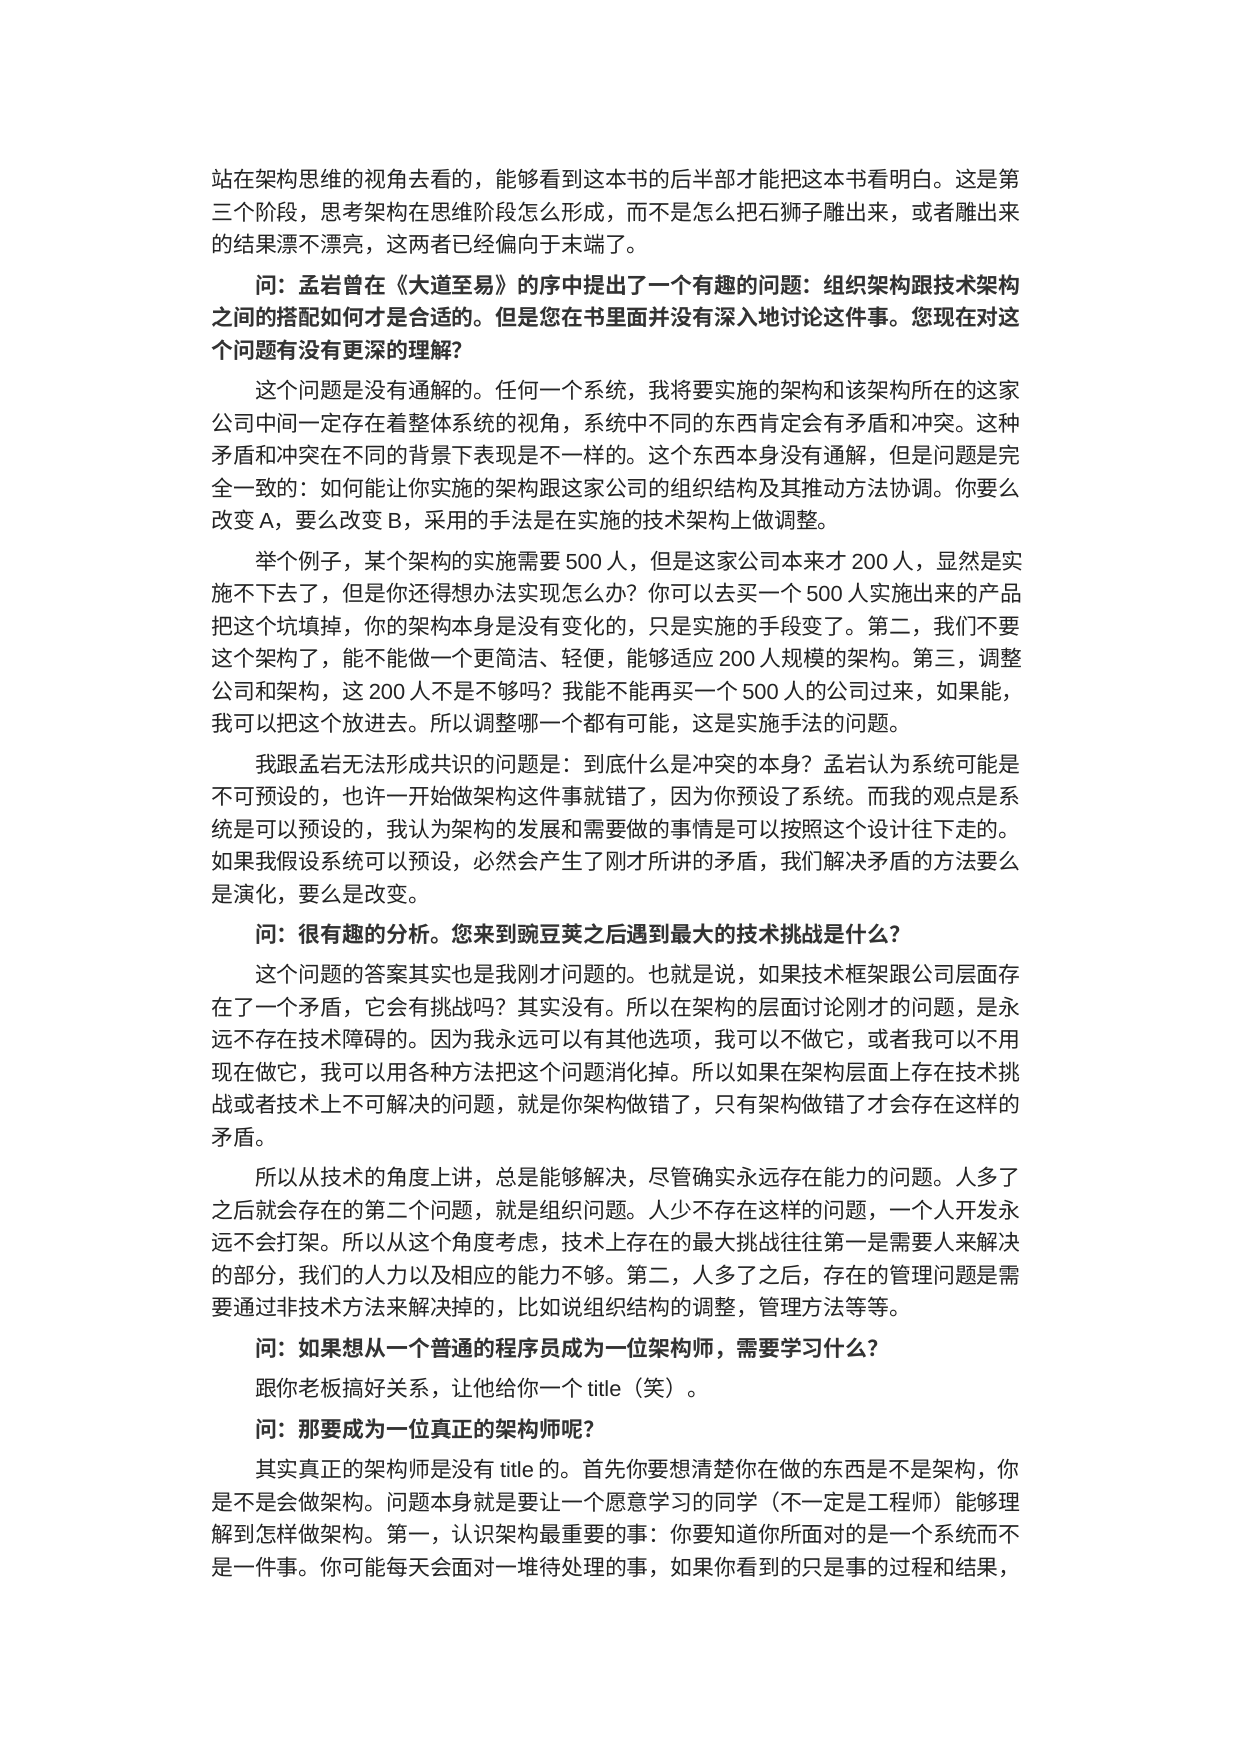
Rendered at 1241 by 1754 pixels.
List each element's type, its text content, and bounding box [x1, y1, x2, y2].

text 所以从技术的角度上讲，总是能够解决，尽管确实永远存在能力的问题。人多了之后就会存在的第二个问题，就是组织问题。人少不存在这样的问题，一个人开发永远不会打架。所以从这个角度考虑，技术上存在的最大挑战往往第一是需要人来解决的部分，我们的人力以及相应的能力不够。第二，人多了之后，存在的管理问题是需要通过非技术方法来解决掉的，比如说组织结构的调整，管理方法等等。 [211, 1160, 1037, 1322]
text 问：很有趣的分析。您来到豌豆荚之后遇到最大的技术挑战是什么？ [211, 917, 1037, 949]
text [211, 162, 1037, 259]
text 问：孟岩曾在《大道至易》的序中提出了一个有趣的问题：组织架构跟技术架构之间的搭配如何才是合适的。但是您在书里面并没有深入地讨论这件事。您现在对这个问题有没有更深的理解？ [211, 267, 1037, 365]
text 举个例子，某个架构的实施需要500人，但是这家公司本来才200人，显然是实施不下去了，但是你还得想办法实现怎么办？你可以去买一个500人实施出来的产品把这个坑填掉，你的架构本身是没有变化的，只是实施的手段变了。第二，我们不要这个架构了，能不能做一个更简洁、轻便，能够适应200人规模的架构。第三，调整公司和架构，这200人不是不够吗？我能不能再买一个500人的公司过来，如果能，我可以把这个放进去。所以调整哪一个都有可能，这是实施手法的问题。 [211, 543, 1037, 738]
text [211, 1452, 1037, 1582]
text 我跟孟岩无法形成共识的问题是：到底什么是冲突的本身？孟岩认为系统可能是不可预设的，也许一开始做架构这件事就错了，因为你预设了系统。而我的观点是系统是可以预设的，我认为架构的发展和需要做的事情是可以按照这个设计往下走的。如果我假设系统可以预设，必然会产生了刚才所讲的矛盾，我们解决矛盾的方法要么是演化，要么是改变。 [211, 746, 1037, 909]
text 跟你老板搞好关系，让他给你一个title（笑）。 [211, 1371, 1037, 1403]
text 这个问题的答案其实也是我刚才问题的。也就是说，如果技术框架跟公司层面存在了一个矛盾，它会有挑战吗？其实没有。所以在架构的层面讨论刚才的问题，是永远不存在技术障碍的。因为我永远可以有其他选项，我可以不做它，或者我可以不用现在做它，我可以用各种方法把这个问题消化掉。所以如果在架构层面上存在技术挑战或者技术上不可解决的问题，就是你架构做错了，只有架构做错了才会存在这样的矛盾。 [211, 957, 1037, 1152]
text 问：那要成为一位真正的架构师呢？ [211, 1411, 1037, 1444]
text 这个问题是没有通解的。任何一个系统，我将要实施的架构和该架构所在的这家公司中间一定存在着整体系统的视角，系统中不同的东西肯定会有矛盾和冲突。这种矛盾和冲突在不同的背景下表现是不一样的。这个东西本身没有通解，但是问题是完全一致的：如何能让你实施的架构跟这家公司的组织结构及其推动方法协调。你要么改变A，要么改变B，采用的手法是在实施的技术架构上做调整。 [211, 373, 1037, 535]
text 问：如果想从一个普通的程序员成为一位架构师，需要学习什么？ [211, 1330, 1037, 1363]
